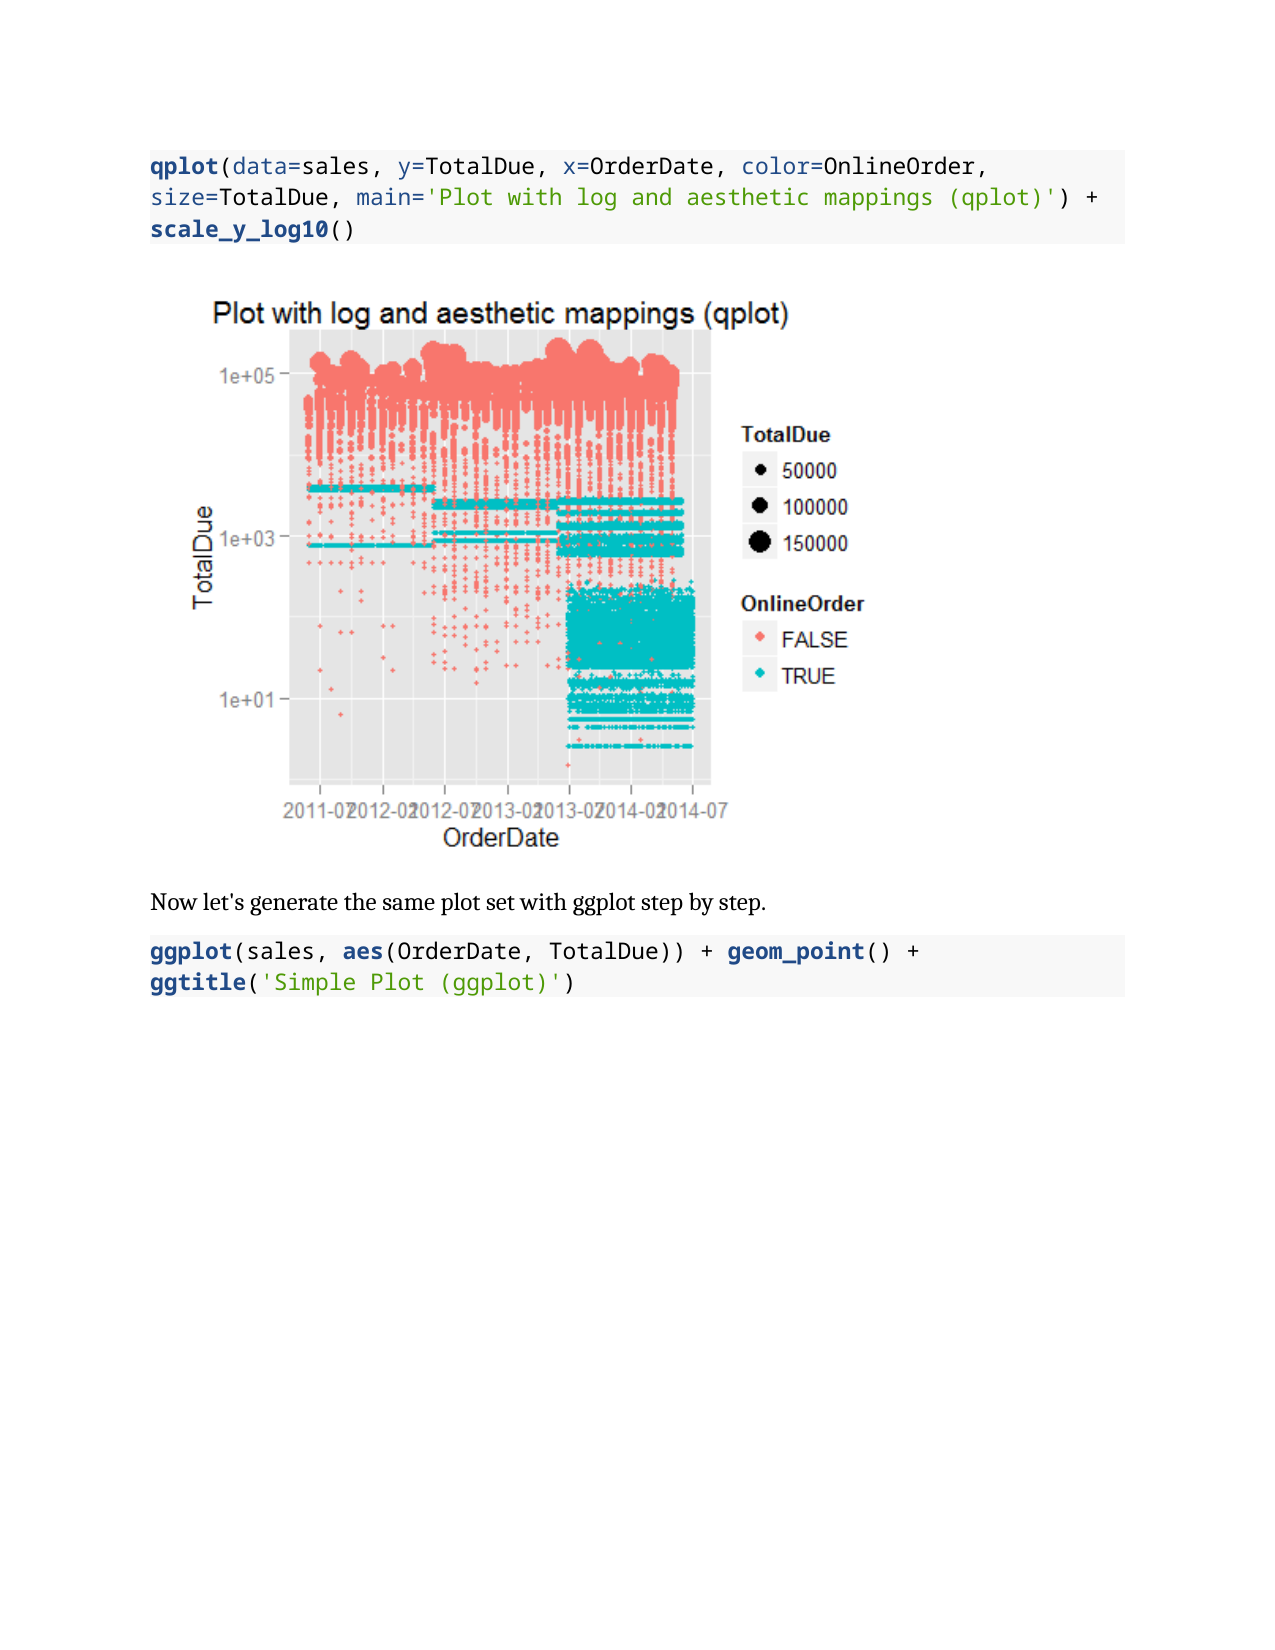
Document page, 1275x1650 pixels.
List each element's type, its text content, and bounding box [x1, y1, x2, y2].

text ggplot(sales, aes(OrderDate, TotalDue)) + geom_point() + ggtitle('Simple Plot (ggplot)') [576, 935, 1125, 997]
picture [168, 262, 925, 869]
text qplot(data=sales, y=TotalDue, x=OrderDate, color=OnlineOrder, size=TotalDue, main='Plot with log and aesthetic mappings (qplot)') + scale_y_log10() [150, 150, 1125, 244]
text Now let's generate the same plot set with ggplot step by step. [150, 887, 1125, 916]
